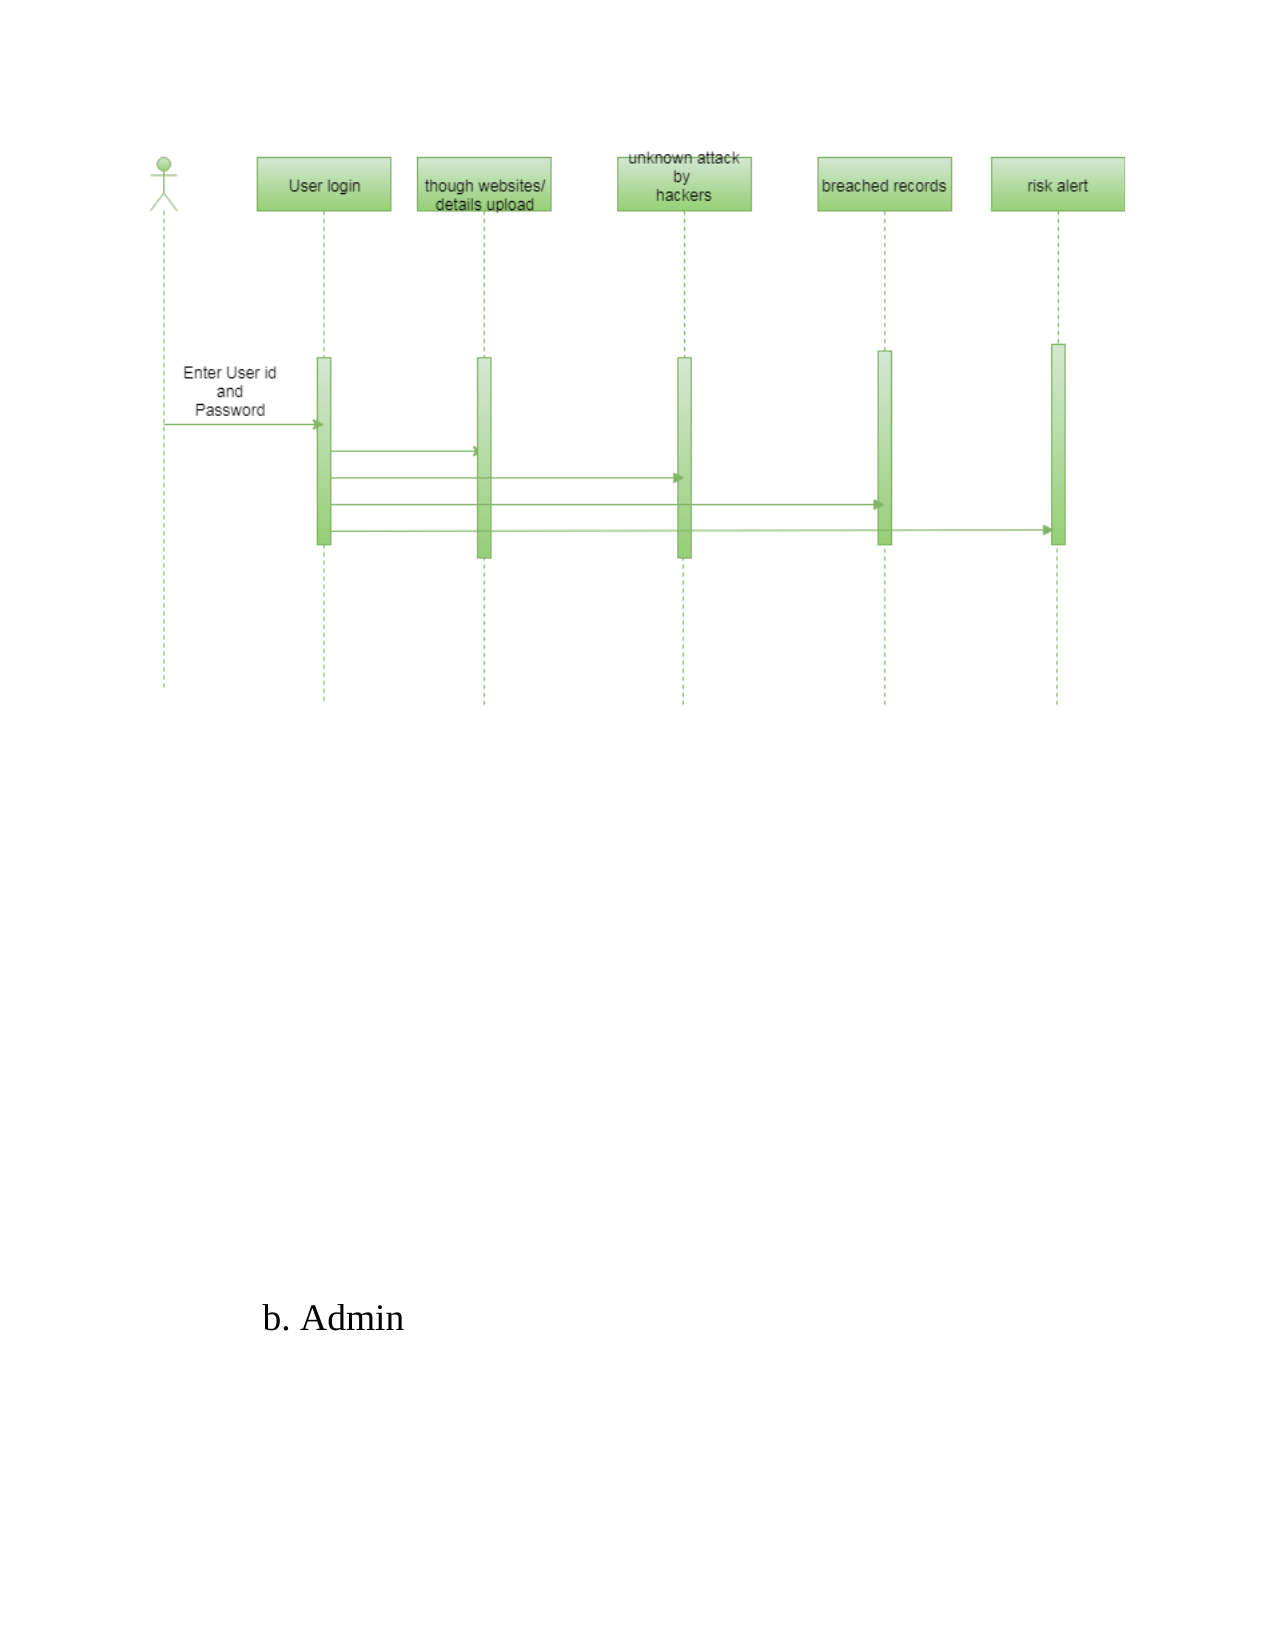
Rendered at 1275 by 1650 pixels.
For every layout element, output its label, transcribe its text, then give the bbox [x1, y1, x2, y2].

list Admin [262, 1295, 1125, 1338]
picture [150, 150, 1125, 707]
